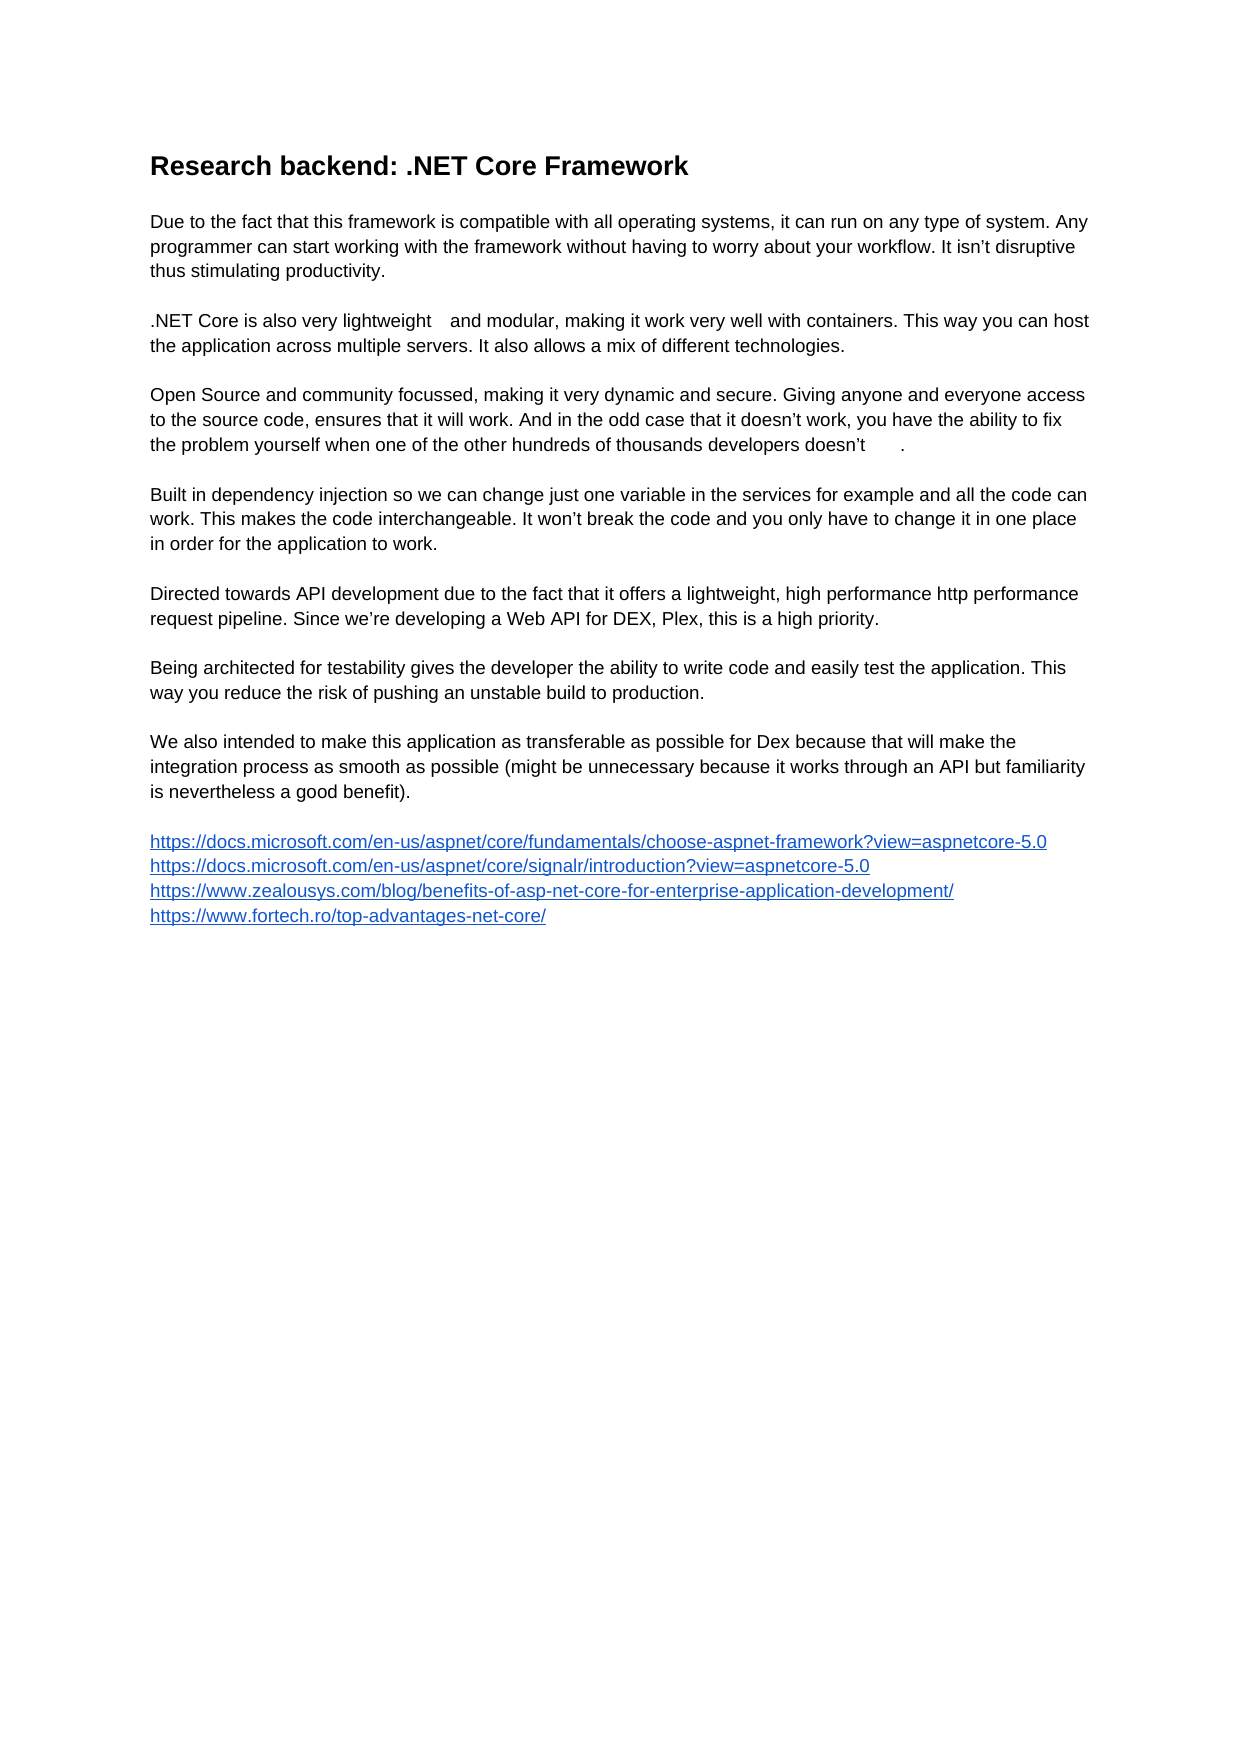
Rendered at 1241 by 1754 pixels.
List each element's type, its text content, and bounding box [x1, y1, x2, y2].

text https://www.zealousys.com/blog/benefits-of-asp-net-core-for-enterprise-application-development/ [150, 880, 1090, 902]
text Built in dependency injection so we can change just one variable in the services for example and all the code can work. This makes the code interchangeable. It won’t break the code and you only have to change it in one place in order for the application to work. [150, 483, 1090, 554]
text We also intended to make this application as transferable as possible for Dex because that will make the integration process as smooth as possible (might be unnecessary because it works through an API but familiarity is nevertheless a good benefit). [150, 731, 1090, 802]
text .NET Core is also very lightweight and modular, making it work very well with containers. This way you can host the application across multiple servers. It also allows a mix of different technologies. [150, 310, 1090, 356]
text https://www.fortech.ro/top-advantages-net-core/ [150, 905, 1090, 926]
text Due to the fact that this framework is compatible with all operating systems, it can run on any type of system. Any programmer can start working with the framework without having to worry about your workflow. It isn’t disruptive thus stimulating productivity. [150, 211, 1090, 282]
text Open Source and community focussed, making it very dynamic and secure. Giving anyone and everyone access to the source code, ensures that it will work. And in the odd case that it doesn’t work, you have the ability to fix the problem yourself when one of the other hundreds of thousands developers doesn’t . [150, 384, 1090, 455]
text https://docs.microsoft.com/en-us/aspnet/core/fundamentals/choose-aspnet-framework?view=aspnetcore-5.0 [150, 831, 1090, 852]
text Research backend: .NET Core Framework [150, 150, 1090, 181]
text https://docs.microsoft.com/en-us/aspnet/core/signalr/introduction?view=aspnetcore-5.0 [150, 855, 1090, 877]
text Being architected for testability gives the developer the ability to write code and easily test the application. This way you reduce the risk of pushing an unstable build to production. [150, 657, 1090, 703]
text Directed towards API development due to the fact that it offers a lightweight, high performance http performance request pipeline. Since we’re developing a Web API for DEX, Plex, this is a high priority. [150, 583, 1090, 629]
